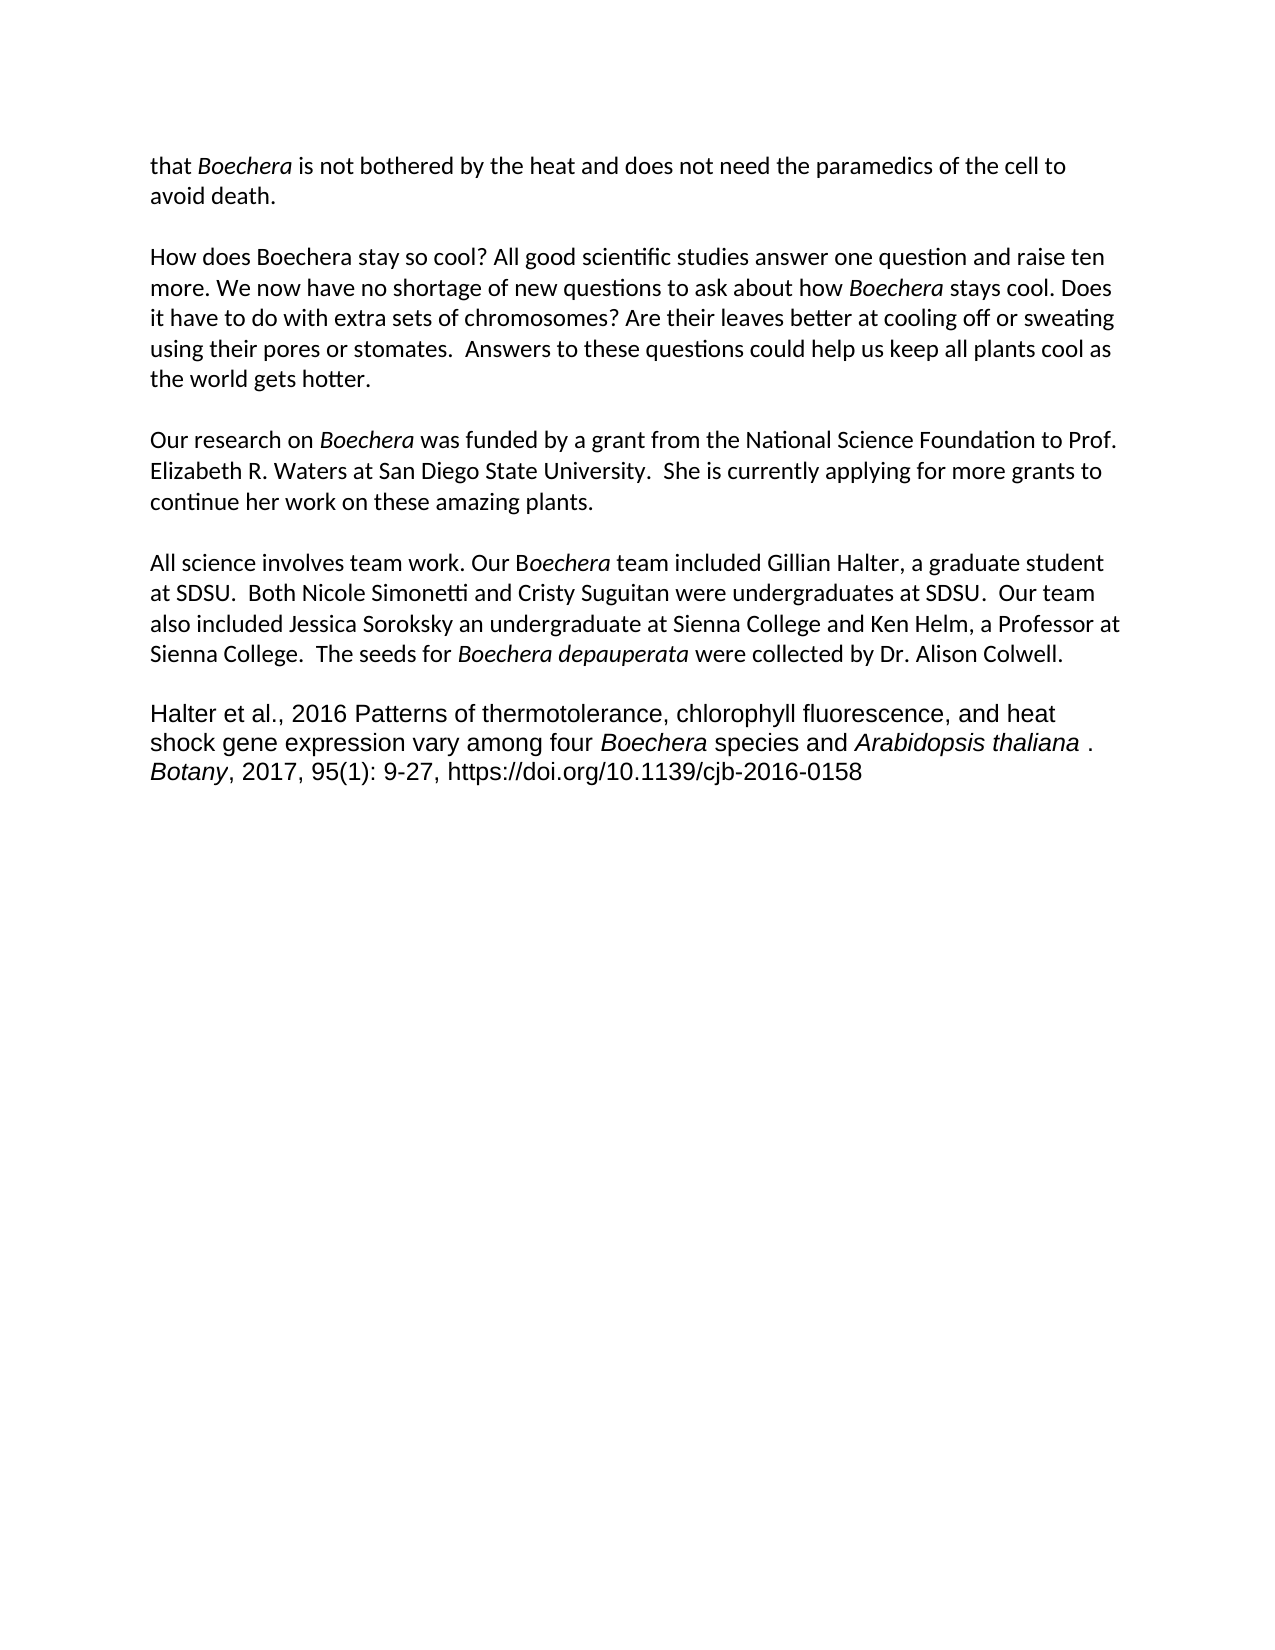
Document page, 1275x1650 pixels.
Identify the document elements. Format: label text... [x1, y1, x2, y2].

text How does Boechera stay so cool? All good scientific studies answer one question and raise ten more. We now have no shortage of new questions to ask about how Boechera stays cool. Does it have to do with extra sets of chromosomes? Are their leaves better at cooling off or sweating using their pores or stomates. Answers to these questions could help us keep all plants cool as the world gets hotter. [150, 242, 1125, 394]
text Our research on Boechera was funded by a grant from the National Science Foundation to Prof. Elizabeth R. Waters at San Diego State University. She is currently applying for more grants to continue her work on these amazing plants. [150, 425, 1125, 516]
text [150, 150, 1125, 211]
text All science involves team work. Our Boechera team included Gillian Halter, a graduate student at SDSU. Both Nicole Simonetti and Cristy Suguitan were undergraduates at SDSU. Our team also included Jessica Soroksky an undergraduate at Sienna College and Ken Helm, a Professor at Sienna College. The seeds for Boechera depauperata were collected by Dr. Alison Colwell. [150, 547, 1125, 669]
text Halter et al., 2016 Patterns of thermotolerance, chlorophyll fluorescence, and heat shock gene expression vary among four Boechera species and Arabidopsis thaliana . Botany, 2017, 95(1): 9-27, https://doi.org/10.1139/cjb-2016-0158 [150, 699, 1125, 786]
